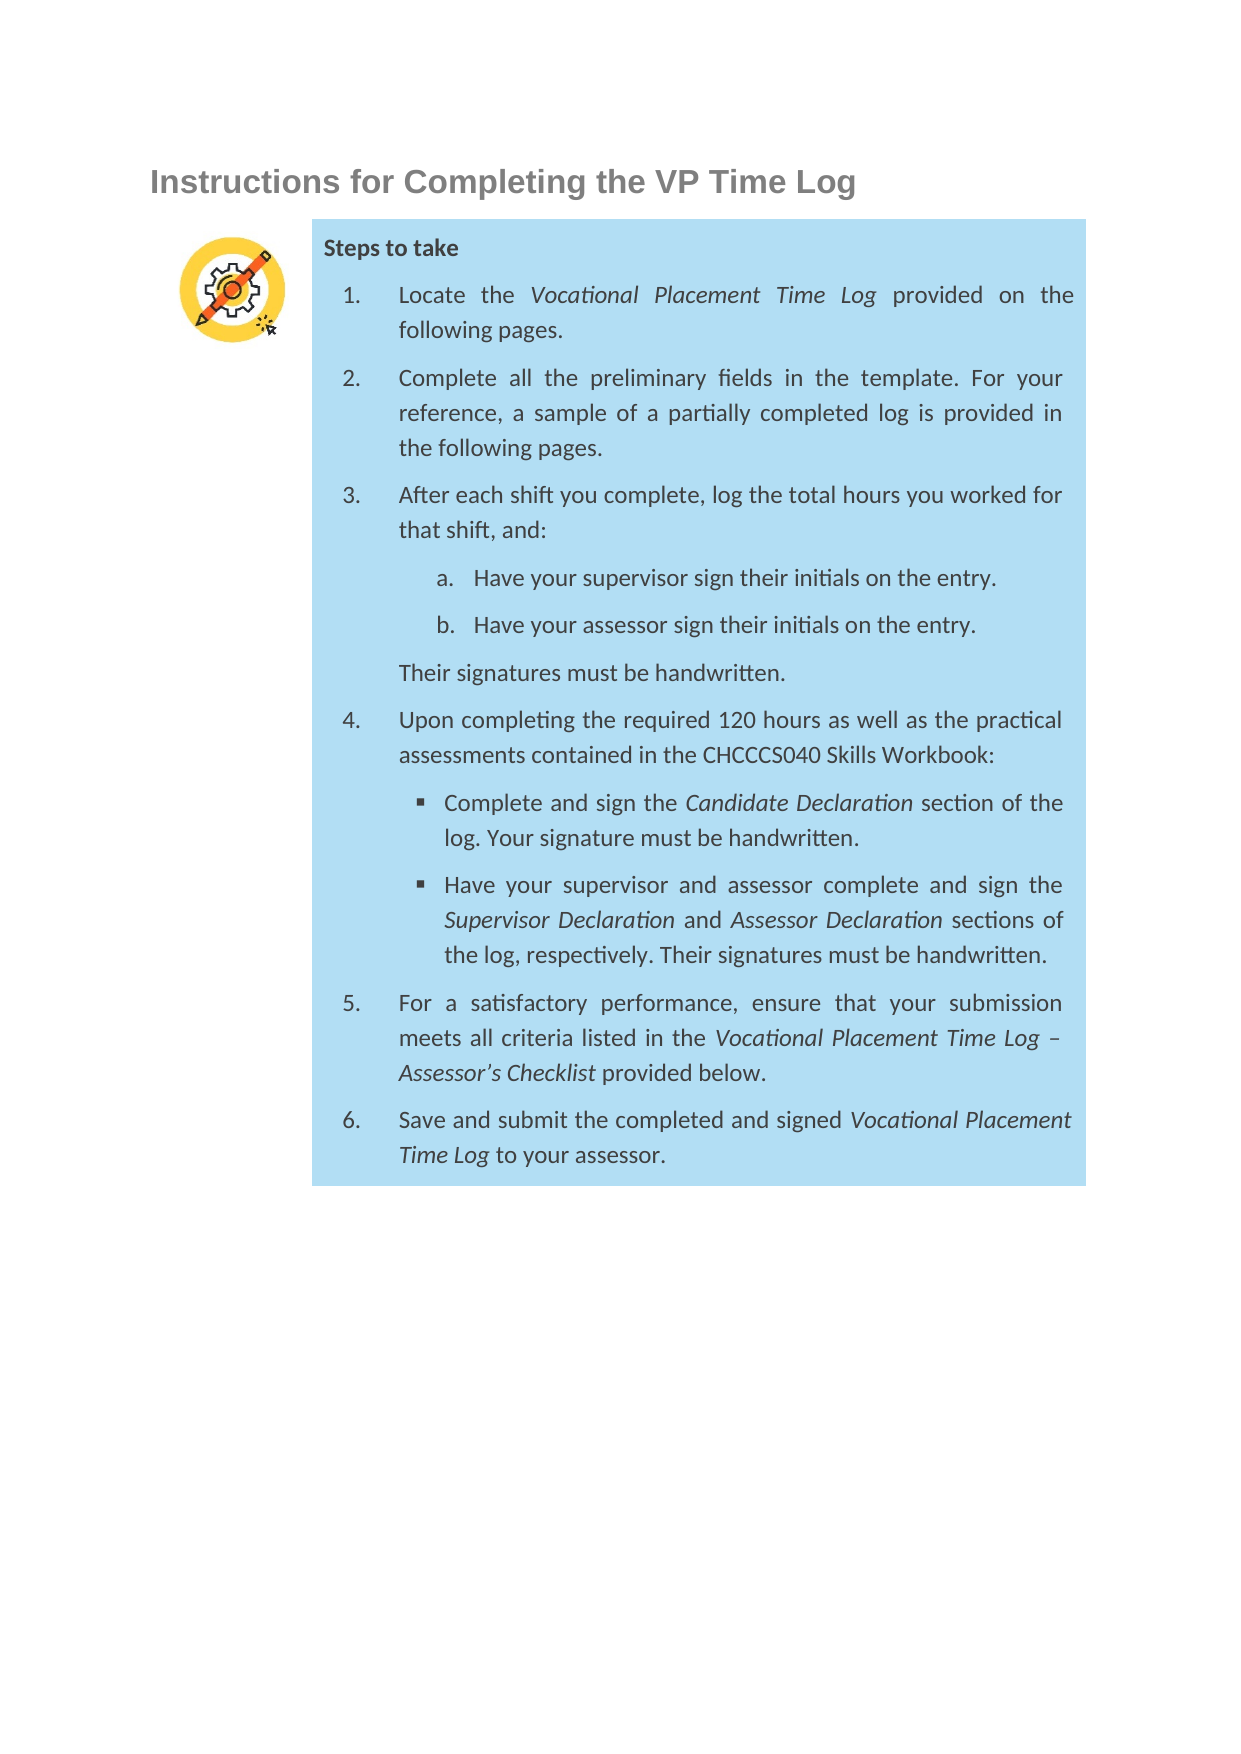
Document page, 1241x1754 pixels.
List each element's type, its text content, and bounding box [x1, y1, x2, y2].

table_header Steps to take Locate the Vocational Placement Time Log provided on the following pages. Complete all the preliminary fields in the template. For your reference, a sample of a partially completed log is provided in the following pages. After each shift you complete, log the total hours you worked for that shift, and: Have your supervisor sign their initials on the entry. Have your assessor sign their initials on the entry. Their signatures must be handwritten. Upon completing the required 120 hours as well as the practical assessments contained in the CHCCCS040 Skills Workbook: Complete and sign the Candidate Declaration section of the log. Your signature must be handwritten. Have your supervisor and assessor complete and sign the Supervisor Declaration and Assessor Declaration sections of the log, respectively. Their signatures must be handwritten. For a satisfactory performance, ensure that your submission meets all criteria listed in the Vocational Placement Time Log – Assessor’s Checklist provided below. Save and submit the completed and signed Vocational Placement Time Log to your assessor. [312, 219, 1086, 1186]
subtitle Instructions for Completing the VP Time Log [150, 162, 1090, 201]
table_header [155, 219, 312, 1186]
picture [177, 231, 290, 349]
